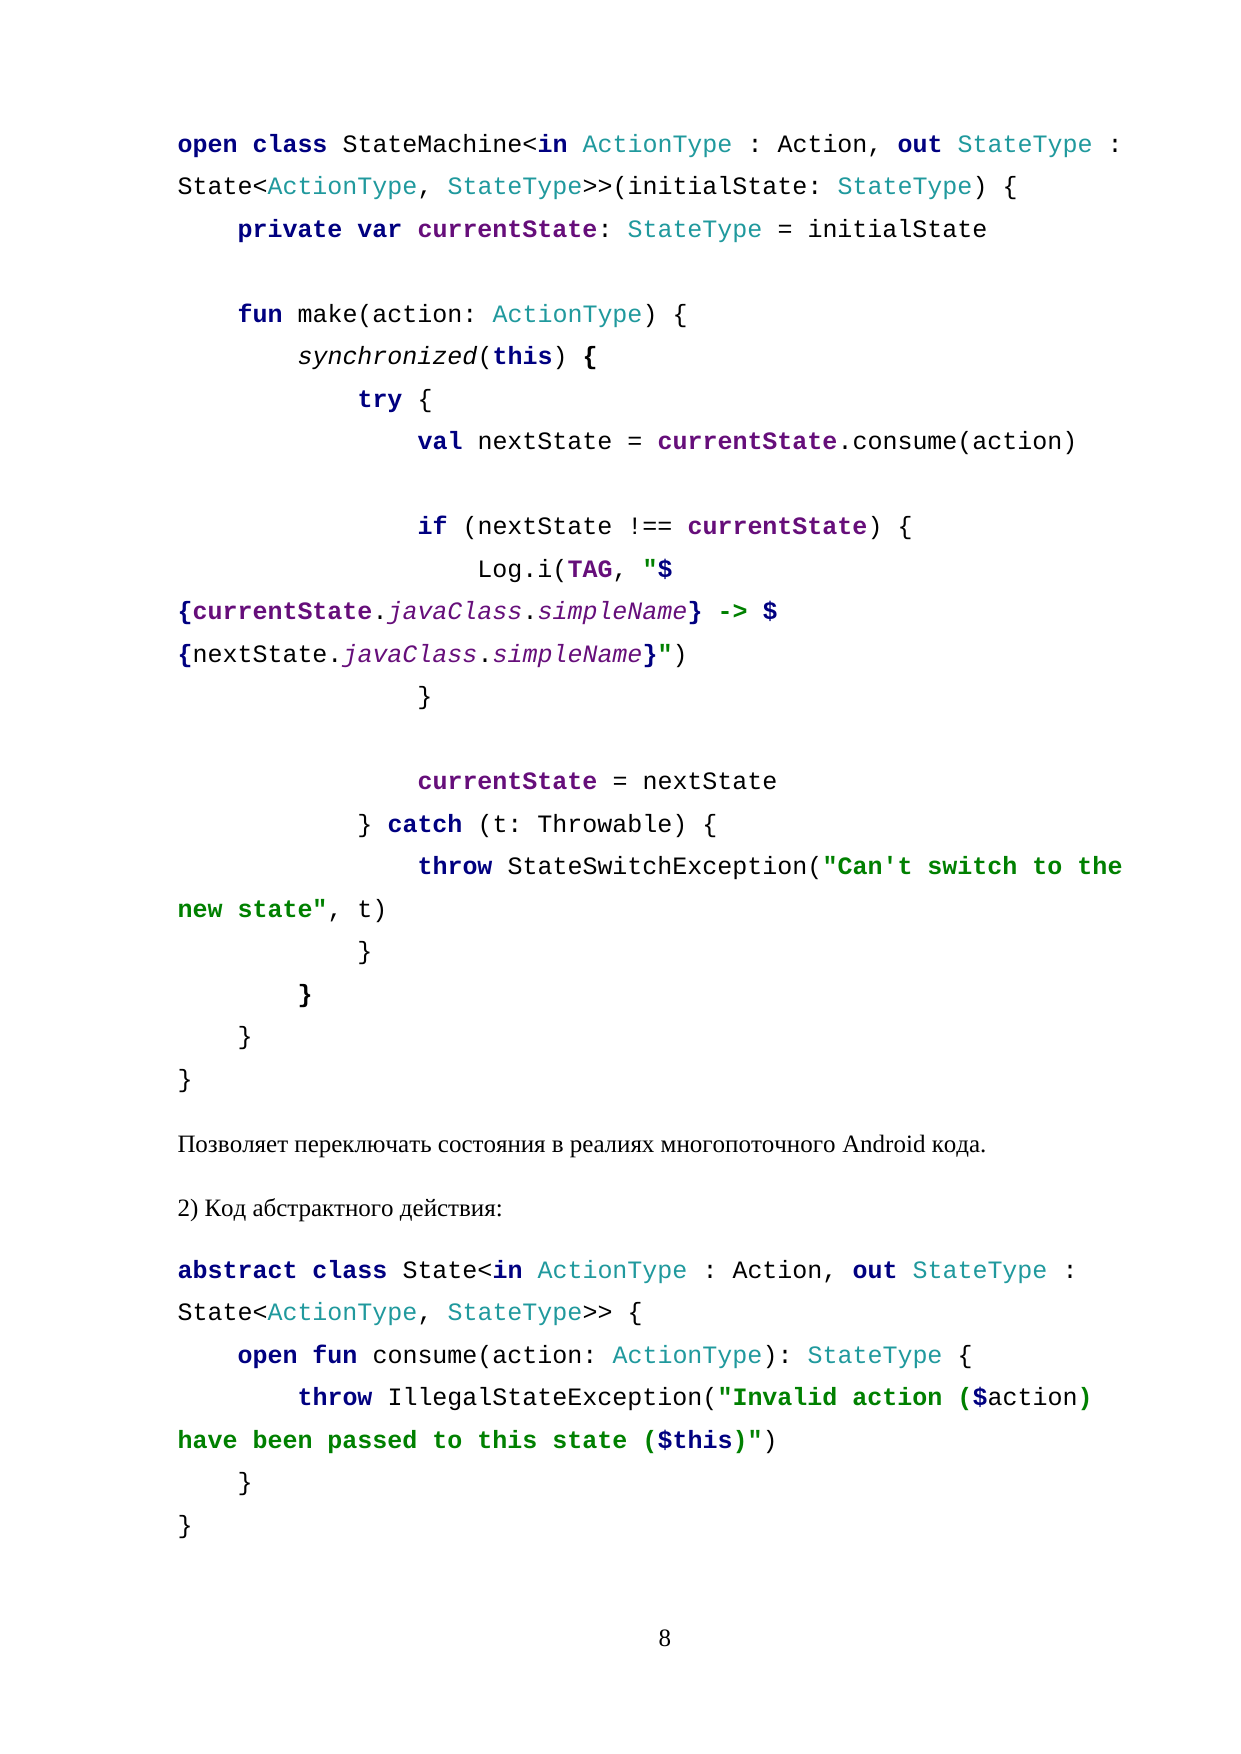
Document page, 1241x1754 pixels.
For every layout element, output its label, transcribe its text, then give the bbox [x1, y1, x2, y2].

text 2) Код абстрактного действия: [177, 1193, 1152, 1222]
text open class StateMachine<in ActionType : Action, out StateType : State<ActionType, StateType>>(initialState: StateType) { private var currentState: StateType = initialState fun make(action: ActionType) { synchronized(this) { try { val nextState = currentState.consume(action) if (nextState !== currentState) { Log.i(TAG, "${currentState.javaClass.simpleName} -> ${nextState.javaClass.simpleName}") } currentState = nextState } catch (t: Throwable) { throw StateSwitchException("Can't switch to the new state", t) } } } } [177, 131, 1152, 1094]
text Позволяет переключать состояния в реалиях многопоточного Android кода. [177, 1129, 1152, 1158]
text abstract class State<in ActionType : Action, out StateType : State<ActionType, StateType>> { open fun consume(action: ActionType): StateType { throw IllegalStateException("Invalid action ($action) have been passed to this state ($this)") } } [177, 1257, 1152, 1541]
